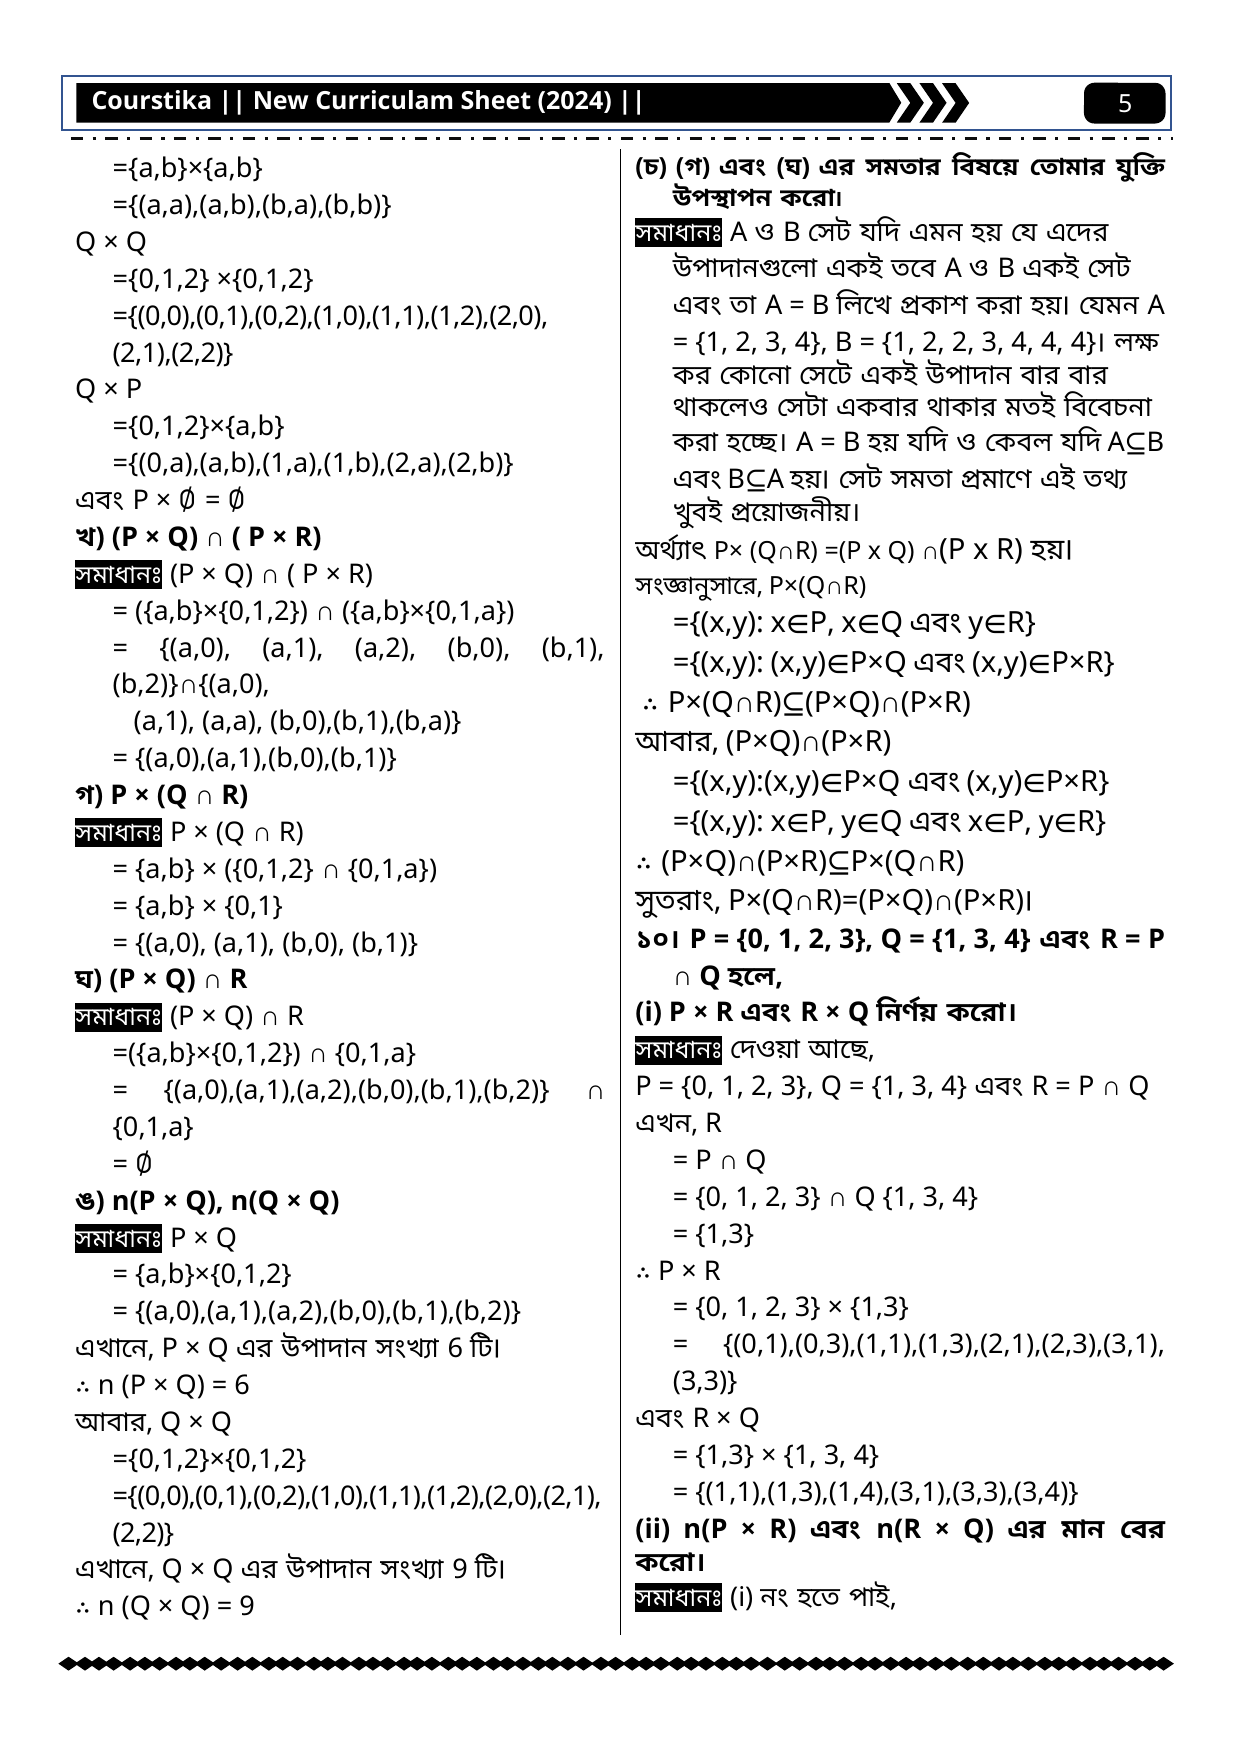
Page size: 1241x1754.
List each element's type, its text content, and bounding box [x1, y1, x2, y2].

text = {(a,0),(a,1),(a,2),(b,0),(b,1),(b,2)} ∩ {0,1,a} [112, 1071, 605, 1144]
text ঙ) n(P × Q), n(Q × Q) [75, 1181, 605, 1218]
text = {a,b} × {0,1} [112, 886, 605, 923]
text ={(x,y): x∈P, x∈Q এবং y∈R} [673, 602, 1165, 641]
text = ∅ [112, 1144, 605, 1181]
text ={0,1,2} ×{0,1,2} [112, 259, 605, 296]
text (ii) n(P × R) এবং n(R × Q) এর মান বের করো। [635, 1509, 1165, 1578]
text = {1,3} [673, 1214, 1165, 1251]
text ={0,1,2}×{0,1,2} [112, 1439, 605, 1476]
text ={(a,a),(a,b),(b,a),(b,b)} [112, 186, 605, 222]
text ={(0,a),(a,b),(1,a),(1,b),(2,a),(2,b)} [112, 444, 605, 481]
text ={(0,0),(0,1),(0,2),(1,0),(1,1),(1,2),(2,0),(2,1),(2,2)} [112, 296, 605, 370]
text = P ∩ Q [673, 1140, 1165, 1177]
text এবং P × ∅ = ∅ [75, 481, 605, 517]
text ১০। P = {0, 1, 2, 3}, Q = {1, 3, 4} এবং R = P ∩ Q হলে, [635, 919, 1165, 993]
text ={(x,y): x∈P, y∈Q এবং x∈P, y∈R} [673, 800, 1165, 840]
text আবার, Q × Q [75, 1402, 605, 1439]
text খ) (P × Q) ∩ ( P × R) [75, 517, 605, 554]
text ∴ n (P × Q) = 6 [75, 1366, 605, 1402]
text = {(a,0),(a,1),(b,0),(b,1)} [112, 739, 605, 776]
text সংজ্ঞানুসারে, P×(Q∩R) [635, 568, 1165, 602]
text এখন, R [635, 1103, 1165, 1140]
text (চ) (গ) এবং (ঘ) এর সমতার বিষয়ে তোমার যুক্তি উপস্থাপন করো। [635, 149, 1165, 212]
text ∴ n (Q × Q) = 9 [75, 1587, 605, 1624]
text সমাধানঃ P × (Q ∩ R) [75, 812, 605, 849]
text সমাধানঃ (P × Q) ∩ ( P × R) [75, 554, 605, 591]
text = {1,3} × {1, 3, 4} [673, 1435, 1165, 1472]
text এবং R × Q [635, 1398, 1165, 1435]
text সমাধানঃ (i) নং হতে পাই, [635, 1578, 1165, 1614]
text ={(0,0),(0,1),(0,2),(1,0),(1,1),(1,2),(2,0),(2,1),(2,2)} [112, 1476, 605, 1550]
text ={(x,y):(x,y)∈P×Q এবং (x,y)∈P×R} [673, 760, 1165, 800]
text (a,1), (a,a), (b,0),(b,1),(b,a)} [112, 702, 605, 739]
text অর্থ্যাৎ P× (Q∩R) =(P x Q) ∩(P x R) হয়। [635, 528, 1165, 568]
text = {(a,0), (a,1), (a,2), (b,0), (b,1), (b,2)}∩{(a,0), [112, 628, 605, 702]
text = {0, 1, 2, 3} × {1,3} [673, 1288, 1165, 1325]
text ={(x,y): (x,y)∈P×Q এবং (x,y)∈P×R} [673, 641, 1165, 681]
text ∴ (P×Q)∩(P×R)⊆P×(Q∩R) [635, 840, 1165, 879]
text (i) P × R এবং R × Q নির্ণয় করো। [635, 993, 1165, 1030]
text আবার, (P×Q)∩(P×R) [635, 721, 1165, 760]
text P = {0, 1, 2, 3}, Q = {1, 3, 4} এবং R = P ∩ Q [635, 1067, 1165, 1103]
text =({a,b}×{0,1,2}) ∩ {0,1,a} [112, 1034, 605, 1071]
text = {(a,0), (a,1), (b,0), (b,1)} [112, 923, 605, 960]
text সমাধানঃ (P × Q) ∩ R [75, 997, 605, 1034]
text সমাধানঃ A ও B সেট যদি এমন হয় যে এদের উপাদানগুলো একই তবে A ও B একই সেট এবং তা A = B লিখে প্রকাশ করা হয়। যেমন A = {1, 2, 3, 4}, B = {1, 2, 2, 3, 4, 4, 4}। লক্ষ কর কোনো সেটে একই উপাদান বার বার থাকলেও সেটা একবার থাকার মতই বিবেচনা করা হচ্ছে। A = B হয় যদি ও কেবল যদি A⊆B এবং B⊆A হয়। সেট সমতা প্রমাণে এই তথ্য খুবই প্রয়োজনীয়। [635, 212, 1165, 528]
text = {a,b}×{0,1,2} [112, 1255, 605, 1292]
text গ) P × (Q ∩ R) [75, 776, 605, 812]
text Q × Q [75, 222, 605, 259]
text = {(0,1),(0,3),(1,1),(1,3),(2,1),(2,3),(3,1),(3,3)} [673, 1325, 1165, 1398]
text ={0,1,2}×{a,b} [112, 407, 605, 444]
text এখানে, P × Q এর উপাদান সংখ্যা 6 টি। [75, 1329, 605, 1366]
text = {a,b} × ({0,1,2} ∩ {0,1,a}) [112, 849, 605, 886]
text = ({a,b}×{0,1,2}) ∩ ({a,b}×{0,1,a}) [112, 591, 605, 628]
text সমাধানঃ দেওয়া আছে, [635, 1030, 1165, 1067]
text ∴ P×(Q∩R)⊆(P×Q)∩(P×R) [635, 681, 1165, 721]
text Q × P [75, 370, 605, 407]
text ঘ) (P × Q) ∩ R [75, 960, 605, 997]
text এখানে, Q × Q এর উপাদান সংখ্যা 9 টি। [75, 1550, 605, 1587]
text সমাধানঃ P × Q [75, 1218, 605, 1255]
text ∴ P × R [635, 1251, 1165, 1288]
text = {0, 1, 2, 3} ∩ Q {1, 3, 4} [673, 1177, 1165, 1214]
text ={a,b}×{a,b} [112, 149, 605, 186]
text = {(1,1),(1,3),(1,4),(3,1),(3,3),(3,4)} [673, 1472, 1165, 1509]
text = {(a,0),(a,1),(a,2),(b,0),(b,1),(b,2)} [112, 1292, 605, 1329]
text সুতরাং, P×(Q∩R)=(P×Q)∩(P×R)। [635, 879, 1165, 919]
